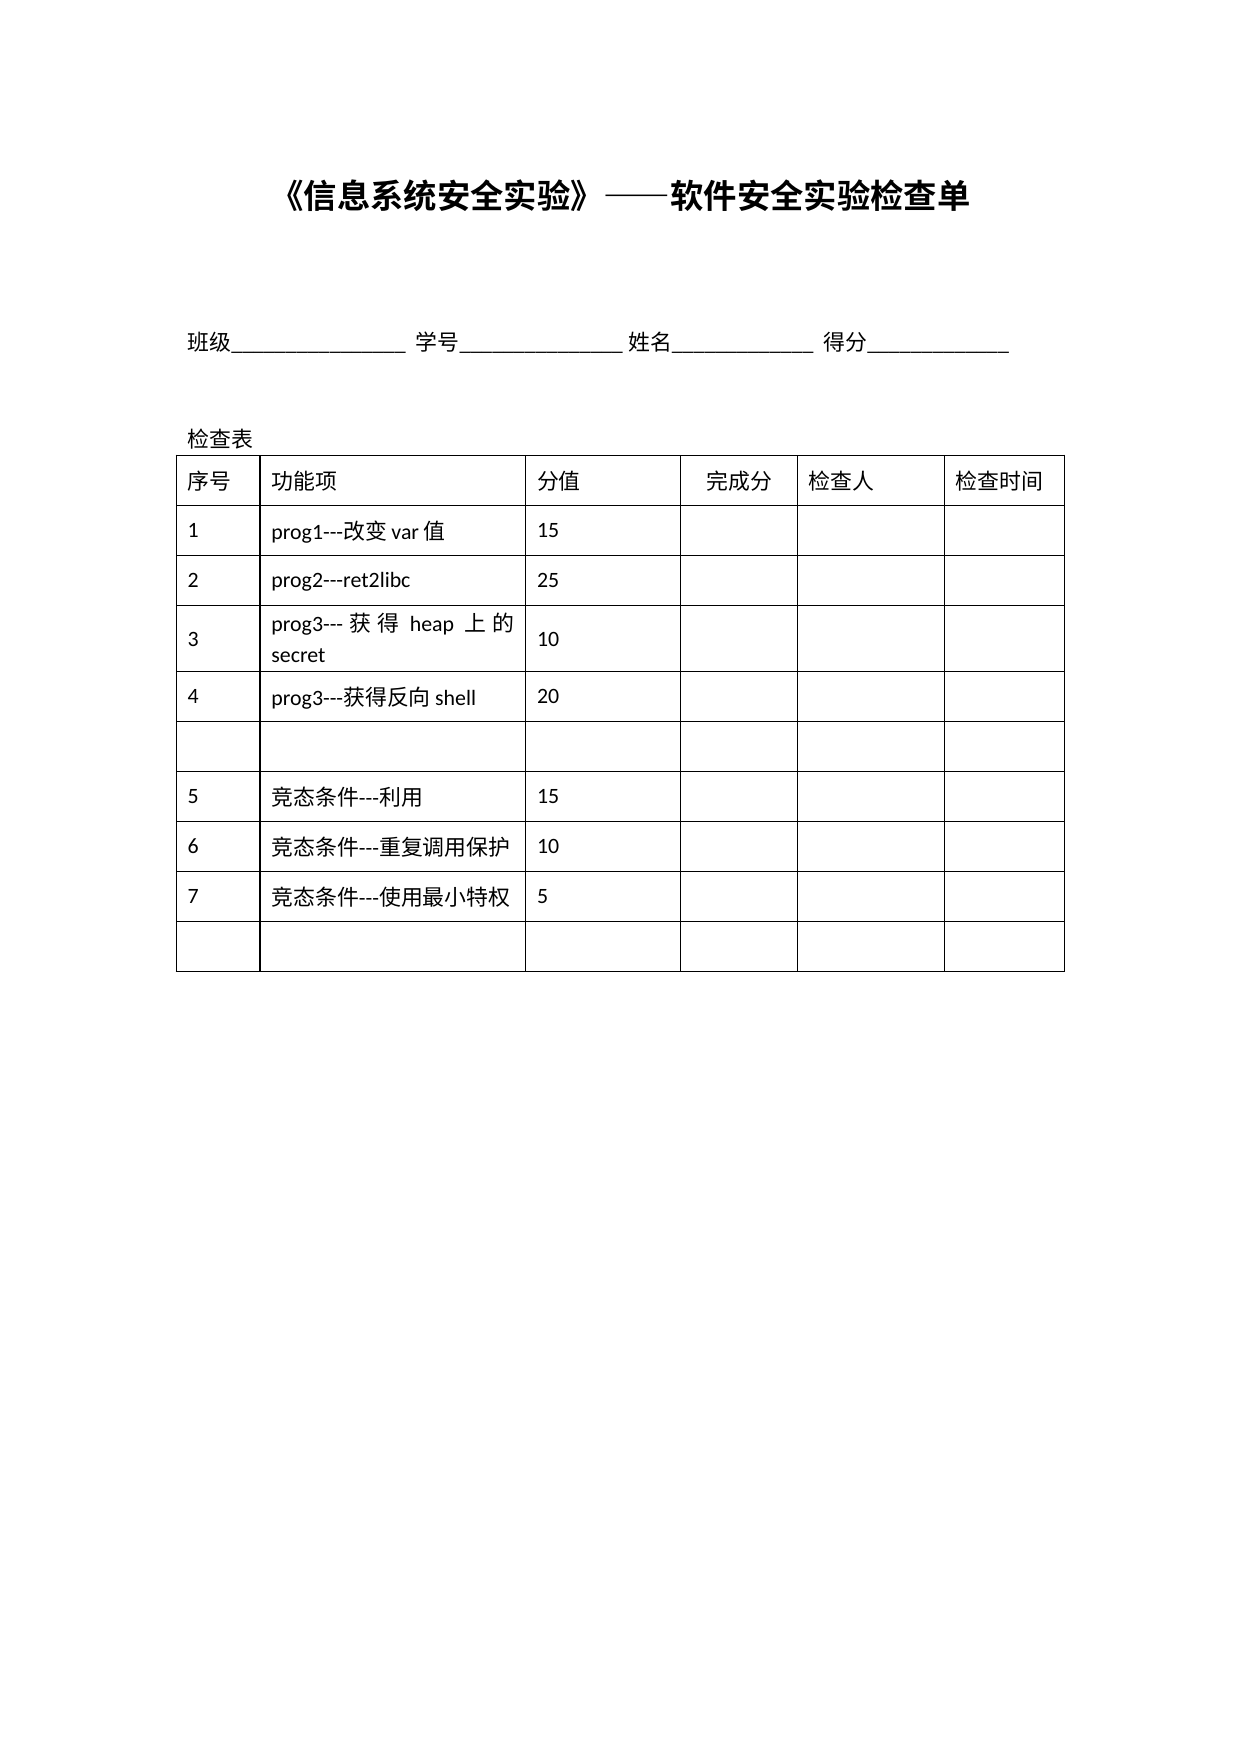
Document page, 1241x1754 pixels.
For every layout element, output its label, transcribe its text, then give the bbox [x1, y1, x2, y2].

table_cell [681, 722, 797, 771]
table_cell 3 [177, 606, 259, 671]
table_cell 5 [526, 872, 680, 921]
table_cell 15 [526, 772, 680, 821]
table_header 序号 [177, 456, 259, 504]
table_cell prog2---ret2libc [261, 556, 525, 604]
table_header 检查人 [798, 456, 944, 504]
table_cell 15 [526, 506, 680, 554]
table_cell 5 [177, 772, 259, 821]
table_cell [681, 506, 797, 554]
table_header 分值 [526, 456, 680, 504]
table_cell [945, 556, 1064, 604]
table_cell 7 [177, 872, 259, 921]
table_cell [798, 822, 944, 871]
table_header 功能项 [261, 456, 525, 504]
table_cell [798, 606, 944, 671]
table_cell [526, 722, 680, 771]
table_cell 竞态条件---使用最小特权 [261, 872, 525, 921]
table_cell [798, 772, 944, 821]
table_cell [945, 506, 1064, 554]
text 检查表 [187, 422, 1053, 454]
table_cell [681, 606, 797, 671]
table_cell [945, 822, 1064, 871]
table_cell [945, 772, 1064, 821]
table_cell [798, 872, 944, 921]
table_cell [681, 672, 797, 721]
table_cell 竞态条件---利用 [261, 772, 525, 821]
table_cell 4 [177, 672, 259, 721]
table_cell [945, 872, 1064, 921]
table_cell 10 [526, 606, 680, 671]
table_cell [681, 772, 797, 821]
table_cell [177, 722, 259, 771]
text 班级________________ 学号_______________ 姓名_____________ 得分_____________ [187, 324, 1053, 357]
table_header 完成分 [681, 456, 797, 504]
table_cell 25 [526, 556, 680, 604]
table_cell [681, 872, 797, 921]
table_cell prog3---获得heap上的secret [261, 606, 525, 671]
table_cell [798, 506, 944, 554]
table_cell [798, 722, 944, 771]
table_cell [945, 672, 1064, 721]
table_cell prog3---获得反向shell [261, 672, 525, 721]
table_cell [798, 672, 944, 721]
table_cell [261, 922, 525, 971]
table_cell [261, 722, 525, 771]
table_cell [526, 922, 680, 971]
table_cell [681, 922, 797, 971]
table_cell [681, 556, 797, 604]
table_cell [945, 922, 1064, 971]
table_cell [945, 722, 1064, 771]
table_cell 竞态条件---重复调用保护 [261, 822, 525, 871]
table_header 检查时间 [945, 456, 1064, 504]
table_cell 1 [177, 506, 259, 554]
table_cell 2 [177, 556, 259, 604]
table_cell [798, 922, 944, 971]
table_cell [798, 556, 944, 604]
table_cell [681, 822, 797, 871]
table_cell prog1---改变var值 [261, 506, 525, 554]
table_cell 6 [177, 822, 259, 871]
table_cell 20 [526, 672, 680, 721]
table_cell [177, 922, 259, 971]
text 《信息系统安全实验》——软件安全实验检查单 [187, 162, 1053, 227]
table_cell 10 [526, 822, 680, 871]
table_cell [945, 606, 1064, 671]
